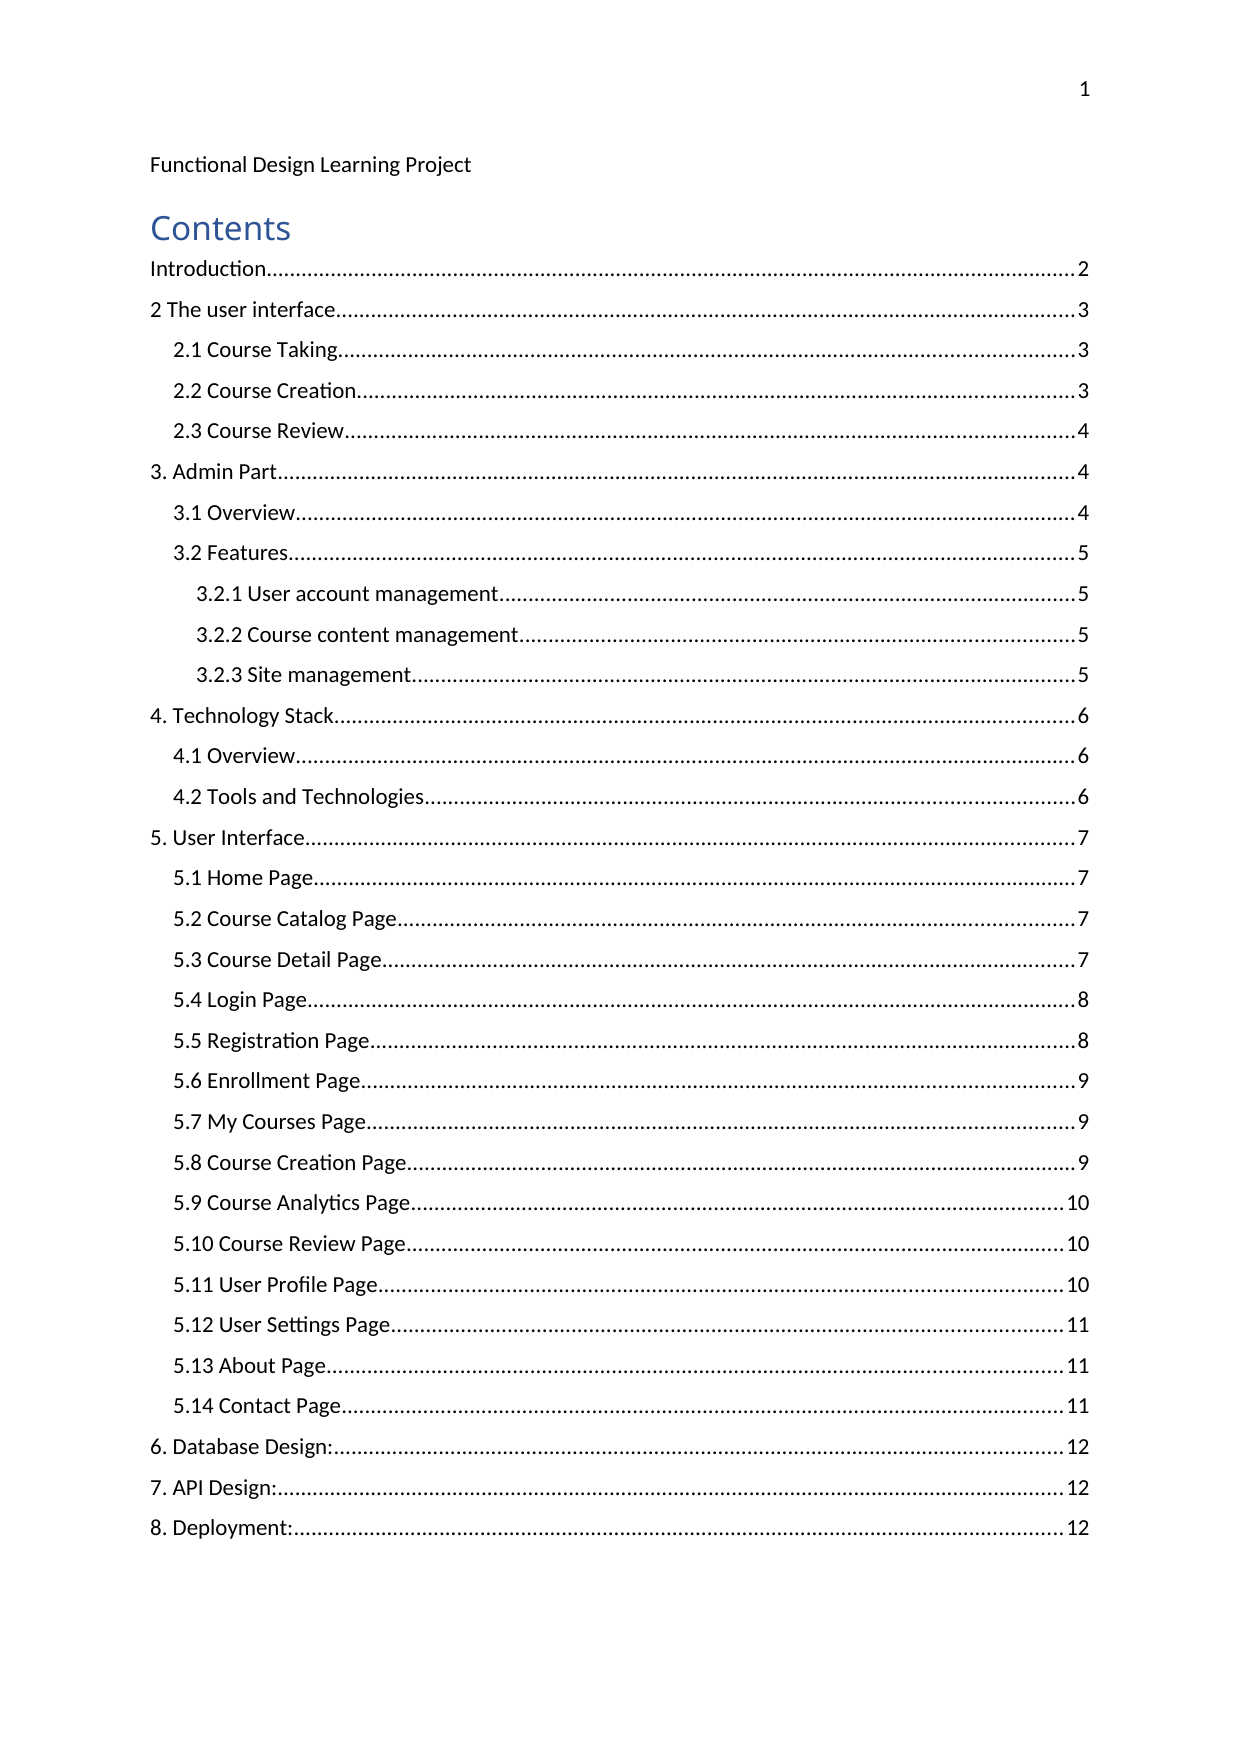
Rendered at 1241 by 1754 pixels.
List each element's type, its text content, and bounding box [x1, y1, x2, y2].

text Functional Design Learning Project [150, 150, 1090, 178]
